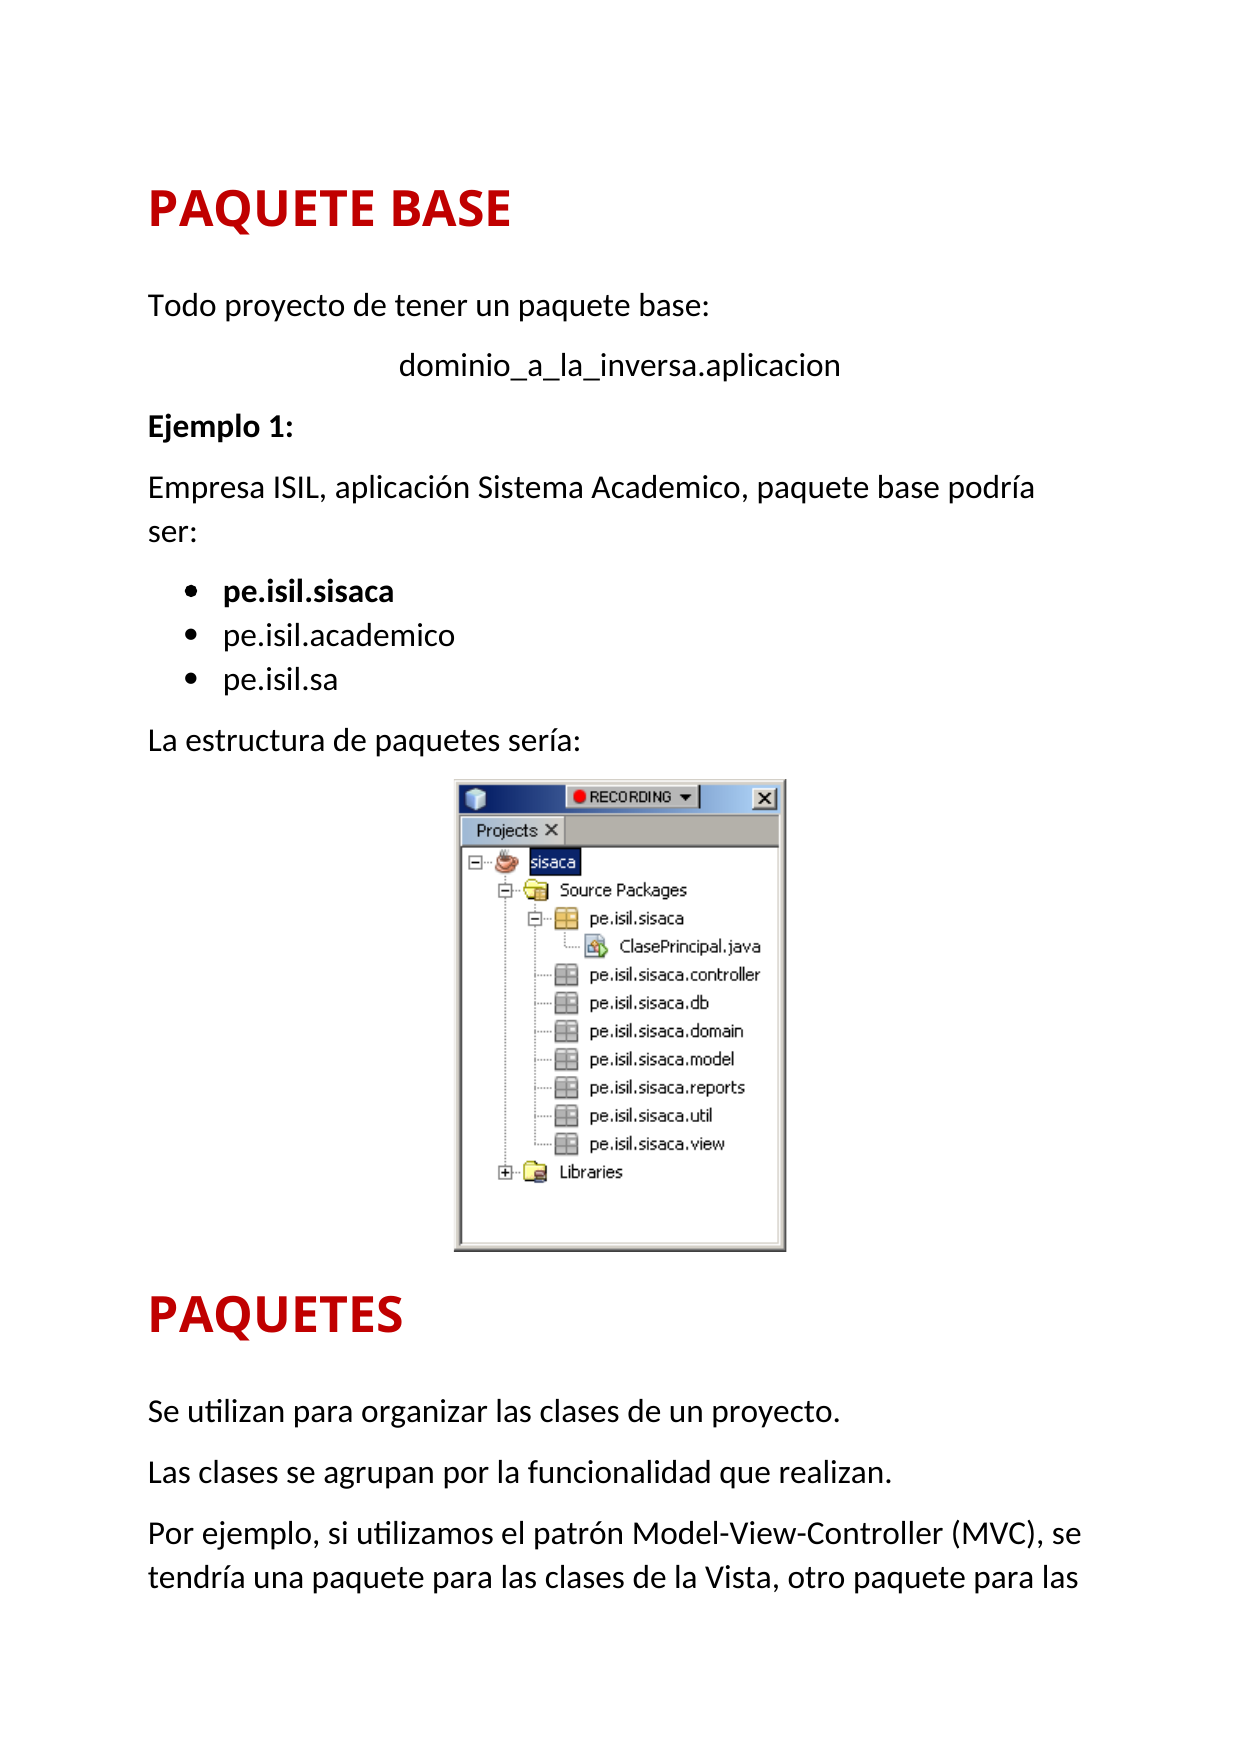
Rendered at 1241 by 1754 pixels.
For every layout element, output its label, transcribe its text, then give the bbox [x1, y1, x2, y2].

list pe.isil.sa [185, 658, 1092, 699]
subtitle PAQUETES [148, 1279, 1092, 1348]
list pe.isil.academico [185, 614, 1092, 655]
text Todo proyecto de tener un paquete base: [148, 284, 1092, 324]
subtitle PAQUETE BASE [148, 173, 1092, 241]
text Las clases se agrupan por la funcionalidad que realizan. [148, 1451, 1092, 1492]
list pe.isil.sisaca [185, 570, 1092, 611]
text dominio_a_la_inversa.aplicacion [148, 344, 1092, 385]
text Empresa ISIL, aplicación Sistema Academico, paquete base podría ser: [148, 466, 1092, 550]
text La estructura de paquetes sería: [148, 719, 1092, 759]
picture [453, 779, 787, 1252]
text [148, 1512, 1092, 1596]
text Se utilizan para organizar las clases de un proyecto. [148, 1391, 1092, 1431]
text Ejemplo 1: [148, 405, 1092, 446]
